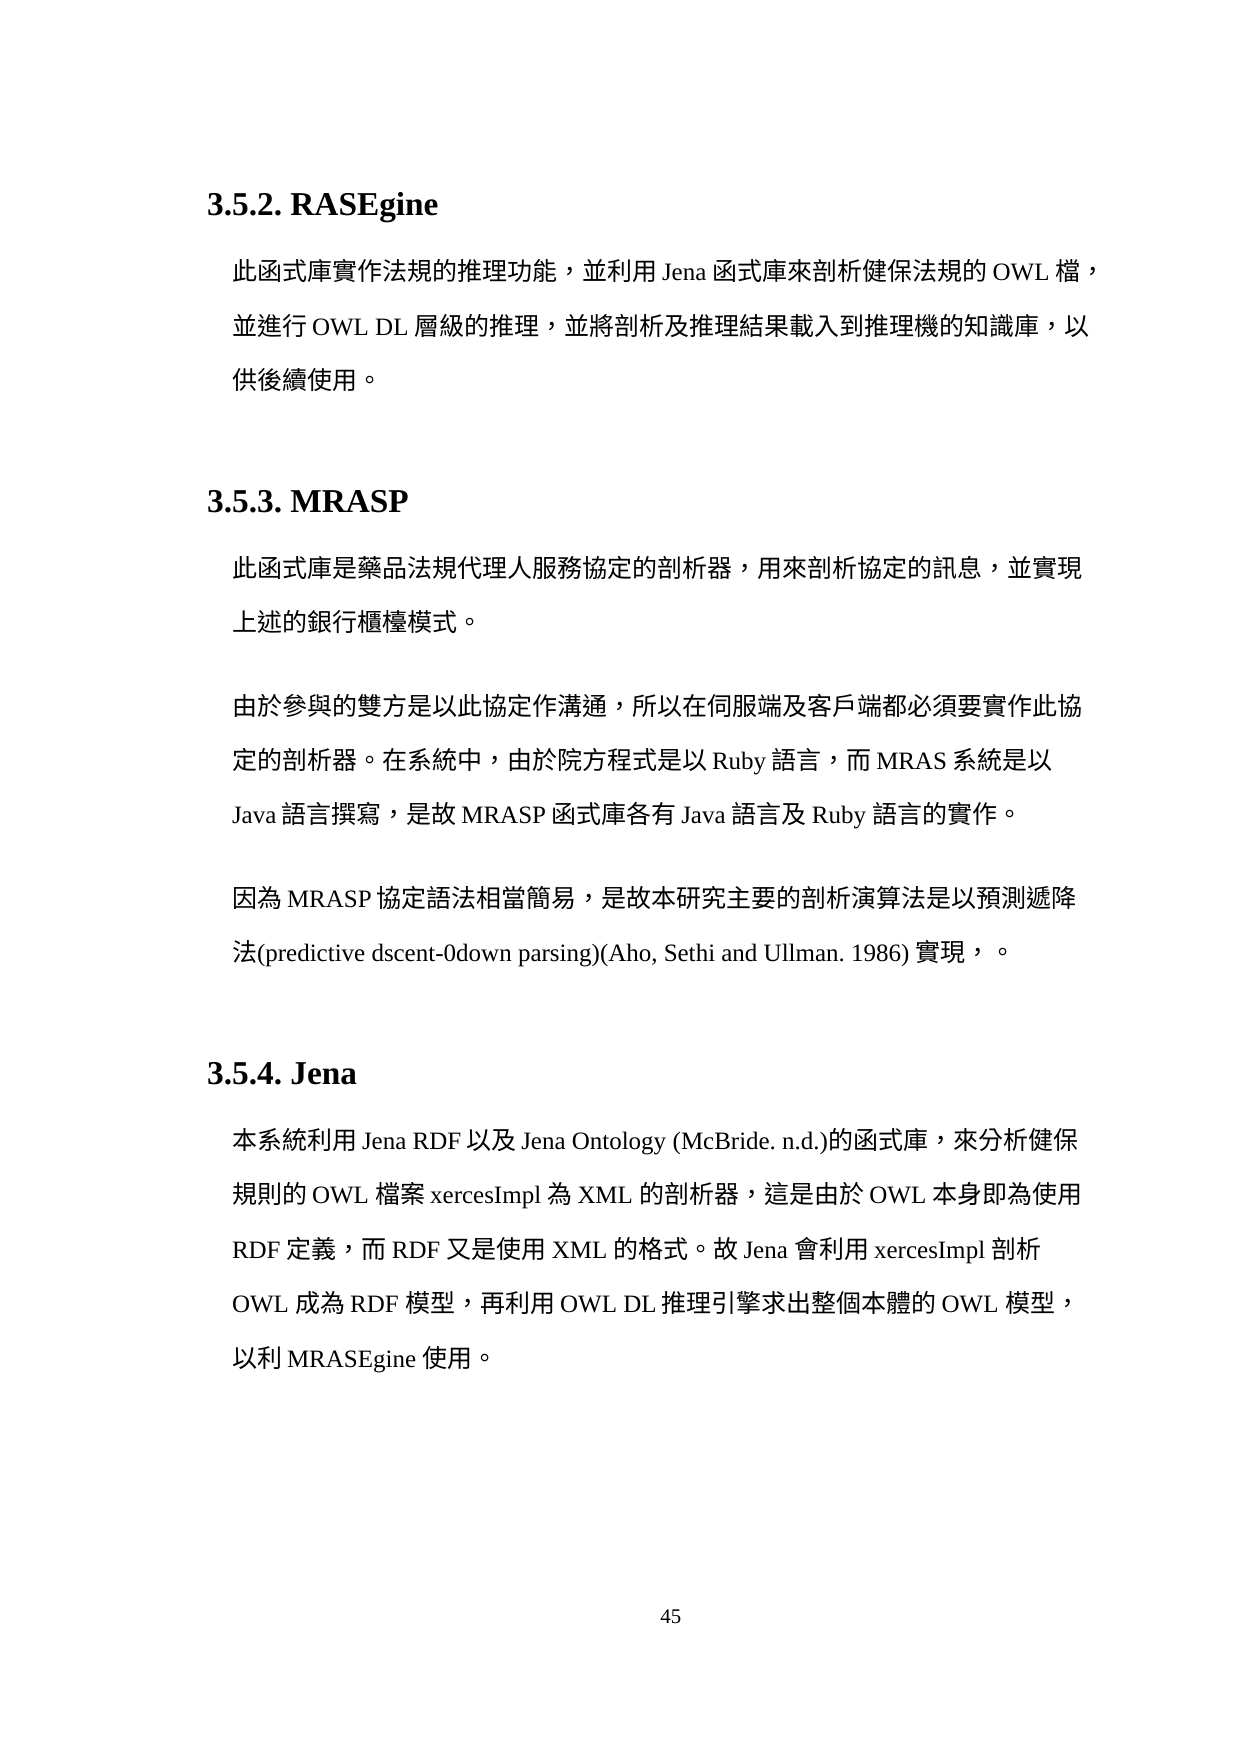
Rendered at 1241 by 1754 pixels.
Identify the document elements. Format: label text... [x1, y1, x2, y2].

text 3.5.3. MRASP [207, 444, 1092, 519]
text 3.5.4. [207, 1016, 1092, 1091]
text 此函式庫實作法規的推理功能，並利用Jena 函式庫來剖析健保法規的OWL 檔，並進行OWL DL 層級的推理，並將剖析及推理結果載入到推理機的知識庫，以供後續使用。 [232, 252, 1092, 397]
text 3.5.2. RASEgine [207, 148, 1092, 223]
text 本系統利用Jena RDF以及Jena Ontology 的函式庫，來分析健保規則的OWL 檔案xercesImpl 為XML 的剖析器，這是由於OWL 本身即為使用RDF 定義，而RDF 又是使用XML 的格式。故Jena 會利用xercesImpl 剖析OWL 成為RDF 模型，再利用OWL DL推理引擎求出整個本體的OWL 模型，以利MRASEgine 使用。 [232, 1121, 1092, 1374]
text 由於參與的雙方是以此協定作溝通，所以在伺服端及客戶端都必須要實作此協定的剖析器。在系統中，由於院方程式是以Ruby語言，而MRAS系統是以Java語言撰寫，是故MRASP函式庫各有Java 語言及Ruby 語言的實作。 [232, 686, 1092, 831]
text 因為MRASP協定語法相當簡易，是故本研究主要的剖析演算法是以預測遞降法(predictive dscent-0down parsing) 實現，。 [232, 878, 1092, 969]
text 此函式庫是藥品法規代理人服務協定的剖析器，用來剖析協定的訊息，並實現上述的銀行櫃檯模式。 [232, 548, 1092, 639]
